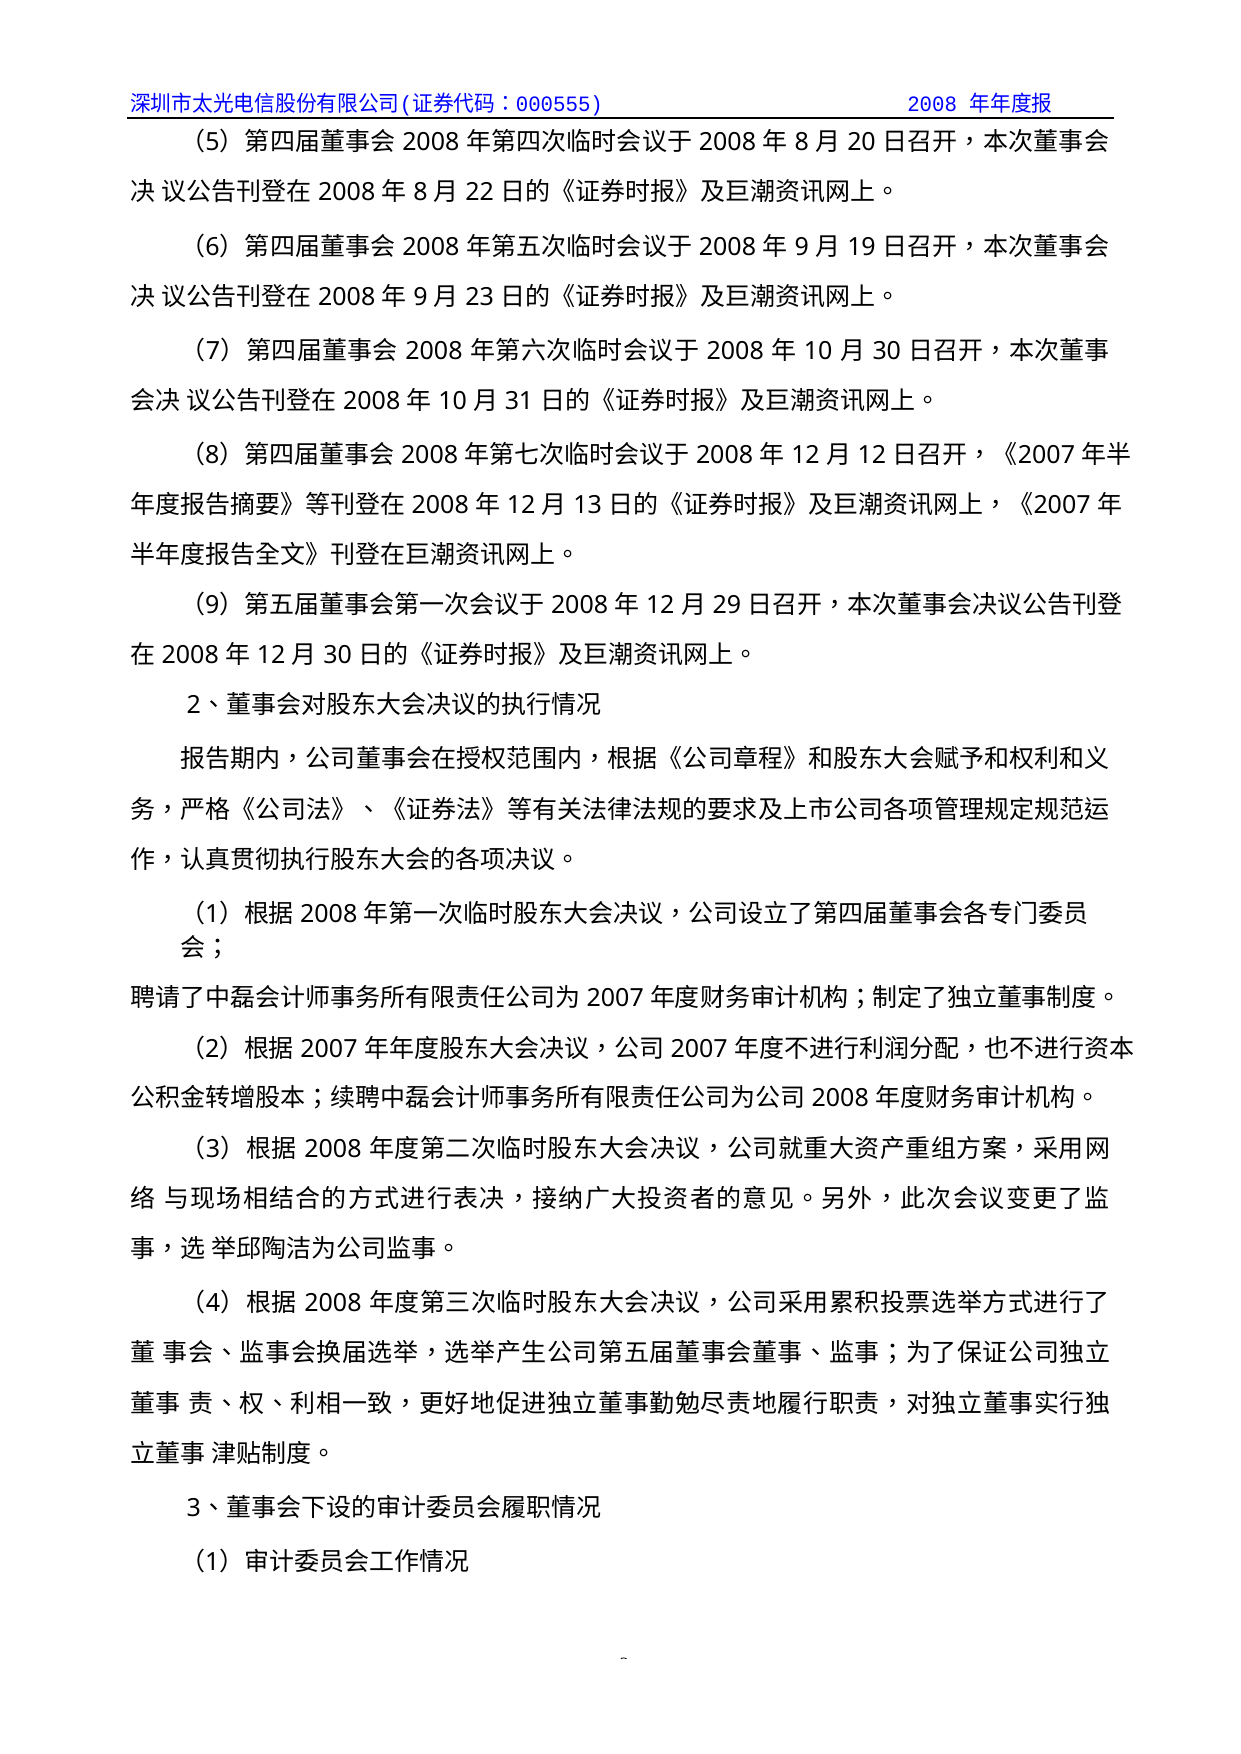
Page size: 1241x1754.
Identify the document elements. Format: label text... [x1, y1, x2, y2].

text （1）审计委员会工作情况 [180, 1544, 1136, 1578]
text （3）根据 2008 年度第二次临时股东大会决议，公司就重大资产重组方案，采用网络 与现场相结合的方式进行表决，接纳广大投资者的意见。另外，此次会议变更了监事，选 举邱陶洁为公司监事。 [130, 1130, 1111, 1265]
text （1）根据 2008 年第一次临时股东大会决议，公司设立了第四届董事会各专门委员会； [180, 896, 1136, 964]
text 半年度报告全文》刊登在巨潮资讯网上。 [130, 537, 1136, 571]
text （2）根据 2007 年年度股东大会决议，公司 2007 年度不进行利润分配，也不进行资本 [180, 1030, 1136, 1064]
text 2、董事会对股东大会决议的执行情况 [180, 687, 608, 721]
text 报告期内，公司董事会在授权范围内，根据《公司章程》和股东大会赋予和权利和义 务，严格《公司法》、《证券法》等有关法律法规的要求及上市公司各项管理规定规范运 作，认真贯彻执行股东大会的各项决议。 [130, 741, 1110, 876]
text （5）第四届董事会 2008 年第四次临时会议于 2008 年 8 月 20 日召开，本次董事会决 议公告刊登在 2008 年 8 月 22 日的《证券时报》及巨潮资讯网上。 [130, 124, 1111, 208]
text （7）第四届董事会 2008 年第六次临时会议于 2008 年 10 月 30 日召开，本次董事会决 议公告刊登在 2008 年 10 月 31 日的《证券时报》及巨潮资讯网上。 [130, 333, 1110, 417]
text （6）第四届董事会 2008 年第五次临时会议于 2008 年 9 月 19 日召开，本次董事会决 议公告刊登在 2008 年 9 月 23 日的《证券时报》及巨潮资讯网上。 [130, 228, 1111, 312]
text （4）根据 2008 年度第三次临时股东大会决议，公司采用累积投票选举方式进行了董 事会、监事会换届选举，选举产生公司第五届董事会董事、监事；为了保证公司独立董事 责、权、利相一致，更好地促进独立董事勤勉尽责地履行职责，对独立董事实行独立董事 津贴制度。 [130, 1285, 1111, 1470]
text （9）第五届董事会第一次会议于 2008 年 12 月 29 日召开，本次董事会决议公告刊登 [180, 587, 1136, 621]
text （8）第四届董事会 2008 年第七次临时会议于 2008 年 12 月 12 日召开，《2007 年半 [180, 437, 1136, 471]
text 年度报告摘要》等刊登在 2008 年 12 月 13 日的《证券时报》及巨潮资讯网上，《2007 年 [130, 487, 1136, 521]
text 3、董事会下设的审计委员会履职情况 [180, 1489, 608, 1524]
text 在 2008 年 12 月 30 日的《证券时报》及巨潮资讯网上。 [130, 637, 1136, 671]
text 聘请了中磊会计师事务所有限责任公司为 2007 年度财务审计机构；制定了独立董事制度。 [130, 980, 1136, 1014]
text 公积金转增股本；续聘中磊会计师事务所有限责任公司为公司 2008 年度财务审计机构。 [130, 1080, 1136, 1114]
